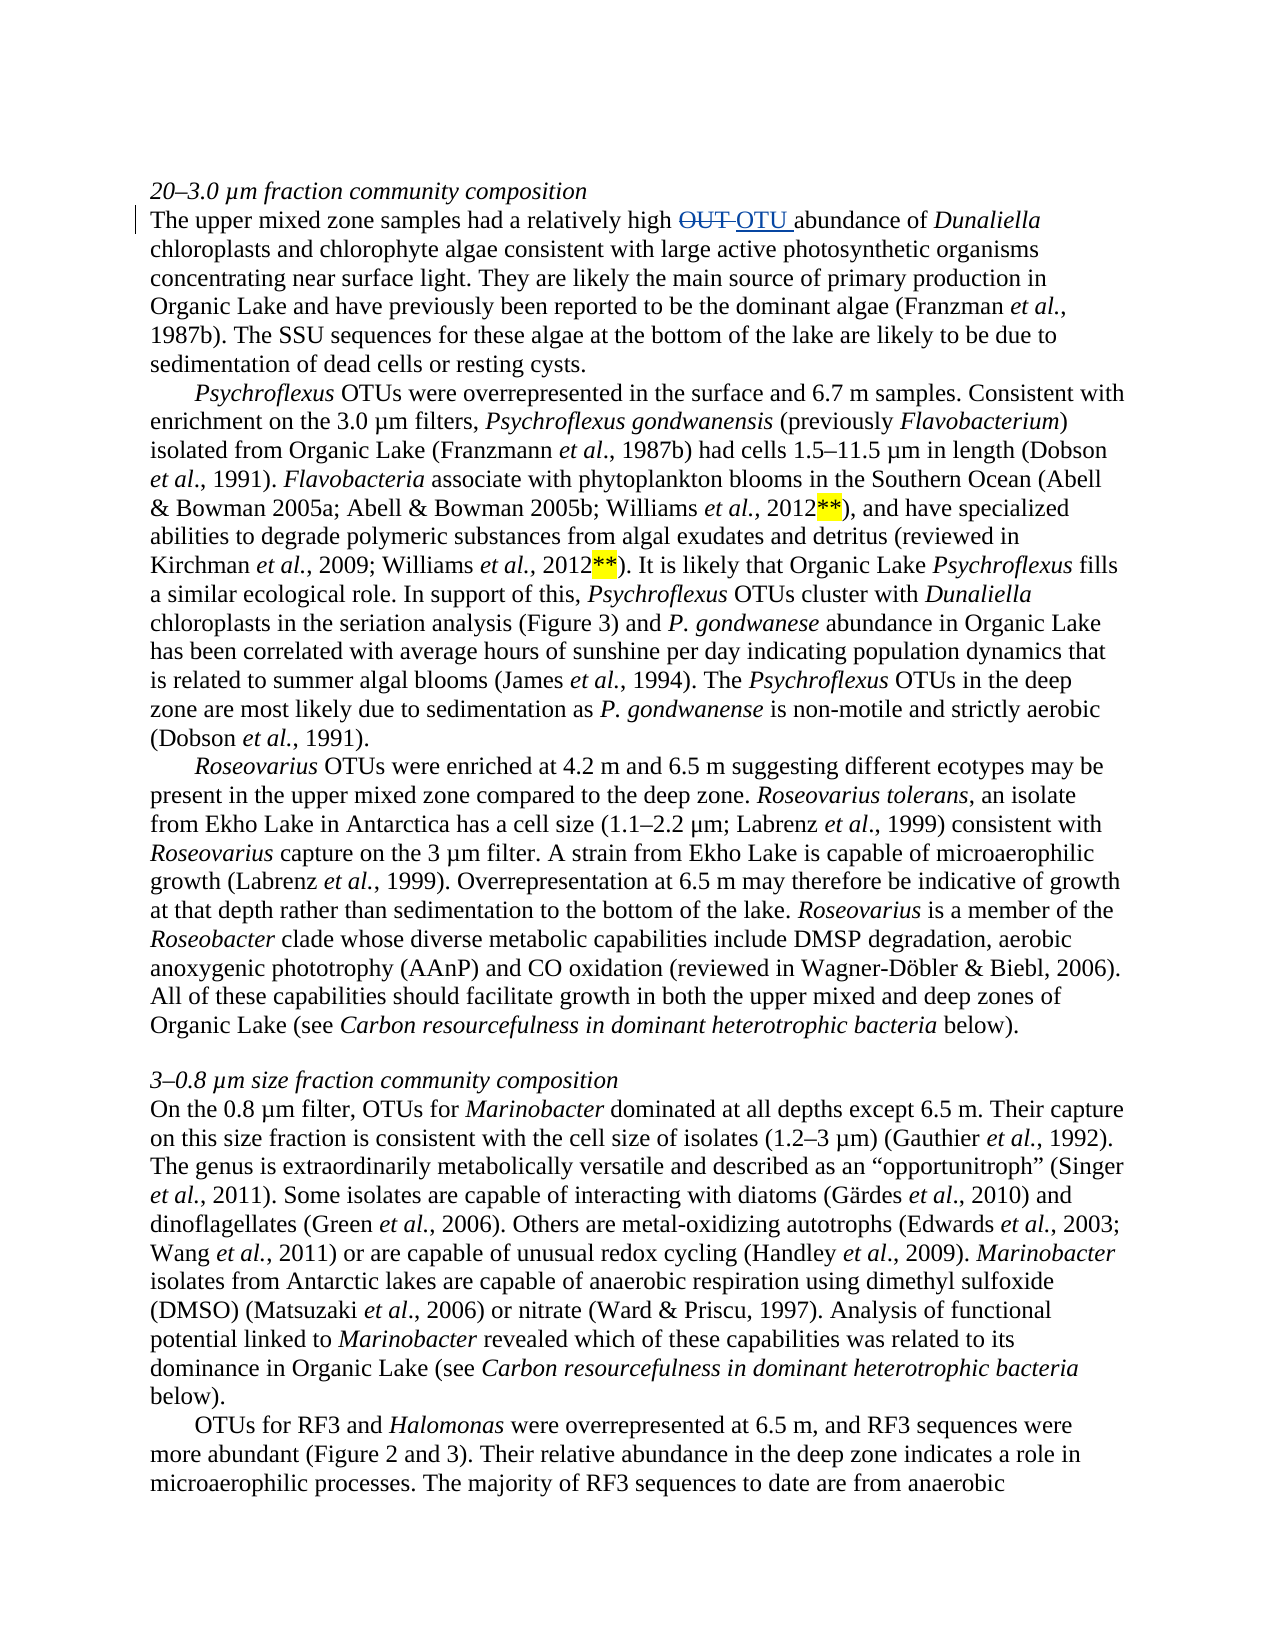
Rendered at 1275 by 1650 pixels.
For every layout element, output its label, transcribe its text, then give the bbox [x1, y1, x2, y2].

text Roseovarius OTUs were enriched at 4.2 m and 6.5 m suggesting different ecotypes may be present in the upper mixed zone compared to the deep zone. Roseovarius tolerans, an isolate from Ekho Lake in Antarctica has a cell size (1.1–2.2 μm; Labrenz et al., 1999) consistent with Roseovarius capture on the 3 µm filter. A strain from Ekho Lake is capable of microaerophilic growth (Labrenz et al., 1999). Overrepresentation at 6.5 m may therefore be indicative of growth at that depth rather than sedimentation to the bottom of the lake. Roseovarius is a member of the Roseobacter clade whose diverse metabolic capabilities include DMSP degradation, aerobic anoxygenic phototrophy (AAnP) and CO oxidation (reviewed in Wagner-Döbler & Biebl, 2006). All of these capabilities should facilitate growth in both the upper mixed and deep zones of Organic Lake (see Carbon resourcefulness in dominant heterotrophic bacteria below). [150, 751, 1125, 1039]
subtitle 20–3.0 µm fraction community composition [150, 176, 1125, 205]
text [150, 1410, 1125, 1496]
subtitle 3–0.8 µm size fraction community composition [150, 1065, 1125, 1094]
text On the 0.8 µm filter, OTUs for Marinobacter dominated at all depths except 6.5 m. Their capture on this size fraction is consistent with the cell size of isolates (1.2–3 µm) (Gauthier et al., 1992). The genus is extraordinarily metabolically versatile and described as an “opportunitroph” (Singer et al., 2011). Some isolates are capable of interacting with diatoms (Gärdes et al., 2010) and dinoflagellates (Green et al., 2006). Others are metal-oxidizing autotrophs (Edwards et al., 2003; Wang et al., 2011) or are capable of unusual redox cycling (Handley et al., 2009). Marinobacter isolates from Antarctic lakes are capable of anaerobic respiration using dimethyl sulfoxide (DMSO) (Matsuzaki et al., 2006) or nitrate (Ward & Priscu, 1997). Analysis of functional potential linked to Marinobacter revealed which of these capabilities was related to its dominance in Organic Lake (see Carbon resourcefulness in dominant heterotrophic bacteria below). [150, 1094, 1125, 1410]
text The upper mixed zone samples had a relatively high abundance of Dunaliella chloroplasts and chlorophyte algae consistent with large active photosynthetic organisms concentrating near surface light. They are likely the main source of primary production in Organic Lake and have previously been reported to be the dominant algae (Franzman et al., 1987b). The SSU sequences for these algae at the bottom of the lake are likely to be due to sedimentation of dead cells or resting cysts. [150, 205, 1125, 378]
text Psychroflexus OTUs were overrepresented in the surface and 6.7 m samples. Consistent with enrichment on the 3.0 µm filters, Psychroflexus gondwanensis (previously Flavobacterium) isolated from Organic Lake (Franzmann et al., 1987b) had cells 1.5–11.5 µm in length (Dobson et al., 1991). Flavobacteria associate with phytoplankton blooms in the Southern Ocean (Abell & Bowman 2005a; Abell & Bowman 2005b; Williams et al., 2012**), and have specialized abilities to degrade polymeric substances from algal exudates and detritus (reviewed in Kirchman et al., 2009; Williams et al., 2012**). It is likely that Organic Lake Psychroflexus fills a similar ecological role. In support of this, Psychroflexus OTUs cluster with Dunaliella chloroplasts in the seriation analysis (Figure 3) and P. gondwanese abundance in Organic Lake has been correlated with average hours of sunshine per day indicating population dynamics that is related to summer algal blooms (James et al., 1994). The Psychroflexus OTUs in the deep zone are most likely due to sedimentation as P. gondwanense is non-motile and strictly aerobic (Dobson et al., 1991). [150, 378, 1125, 751]
